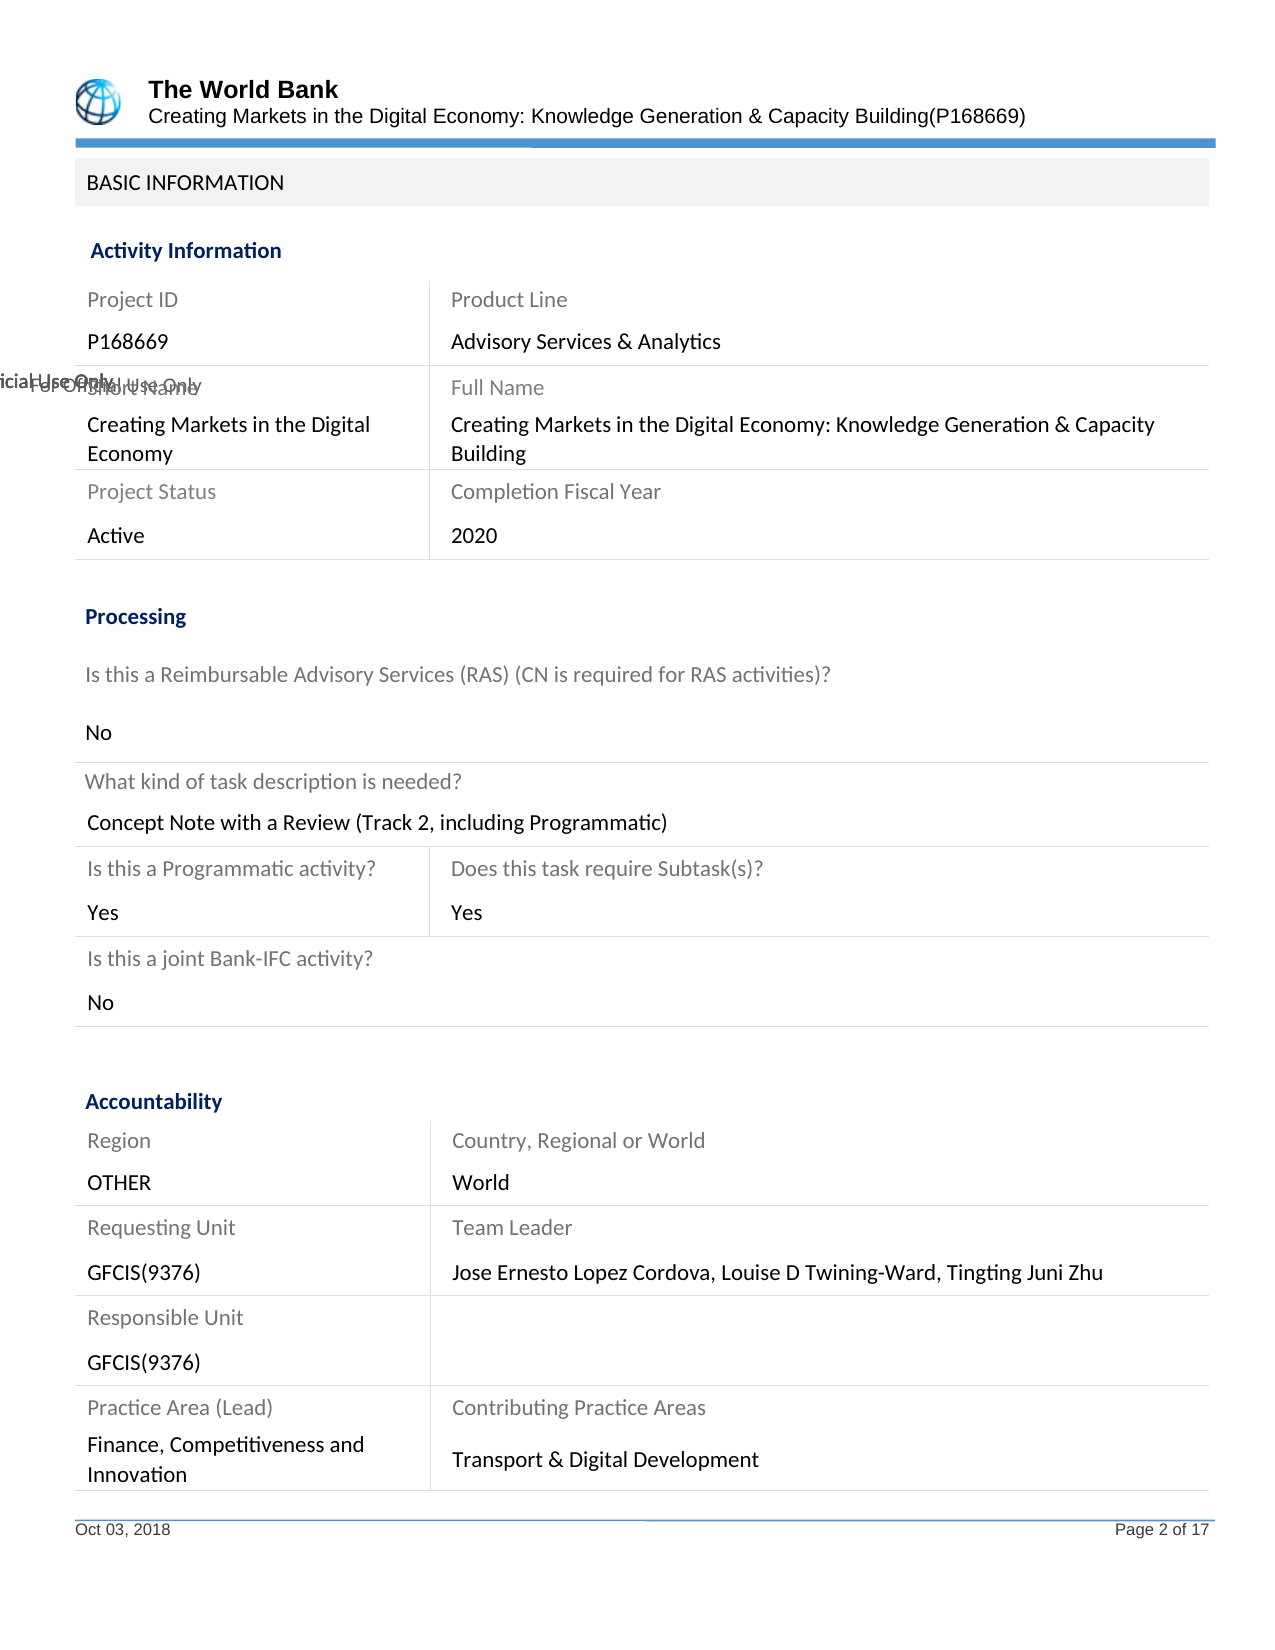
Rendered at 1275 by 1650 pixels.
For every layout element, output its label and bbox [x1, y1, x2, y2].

picture [75, 79, 122, 125]
